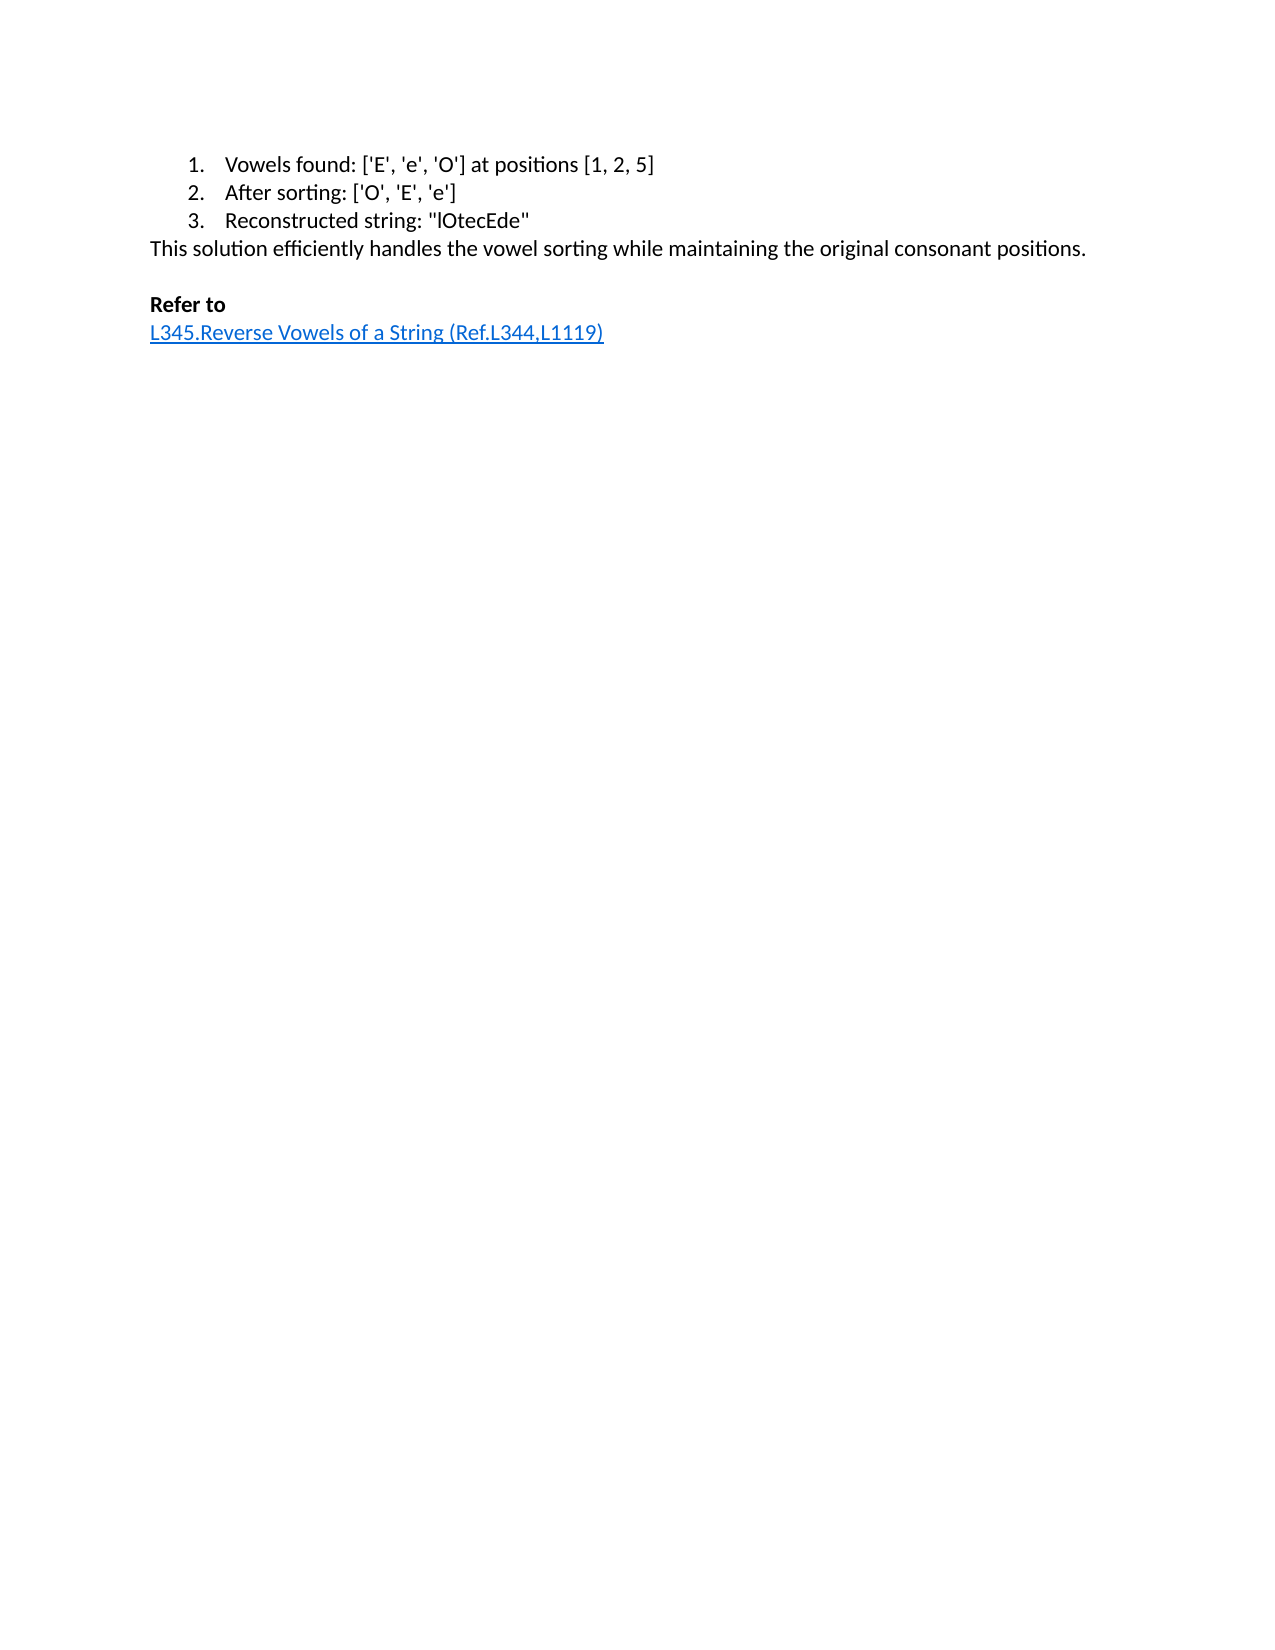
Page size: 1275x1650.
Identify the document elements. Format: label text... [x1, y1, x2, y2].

list After sorting: ['O', 'E', 'e'] [187, 178, 1125, 206]
text This solution efficiently handles the vowel sorting while maintaining the original consonant positions. [150, 234, 1125, 262]
text L345.Reverse Vowels of a String (Ref.L344,L1119) [150, 318, 1125, 346]
list Reconstructed string: "lOtecEde" [187, 206, 1125, 234]
text Refer to [150, 290, 1125, 318]
list Vowels found: ['E', 'e', 'O'] at positions [1, 2, 5] [187, 150, 1125, 178]
